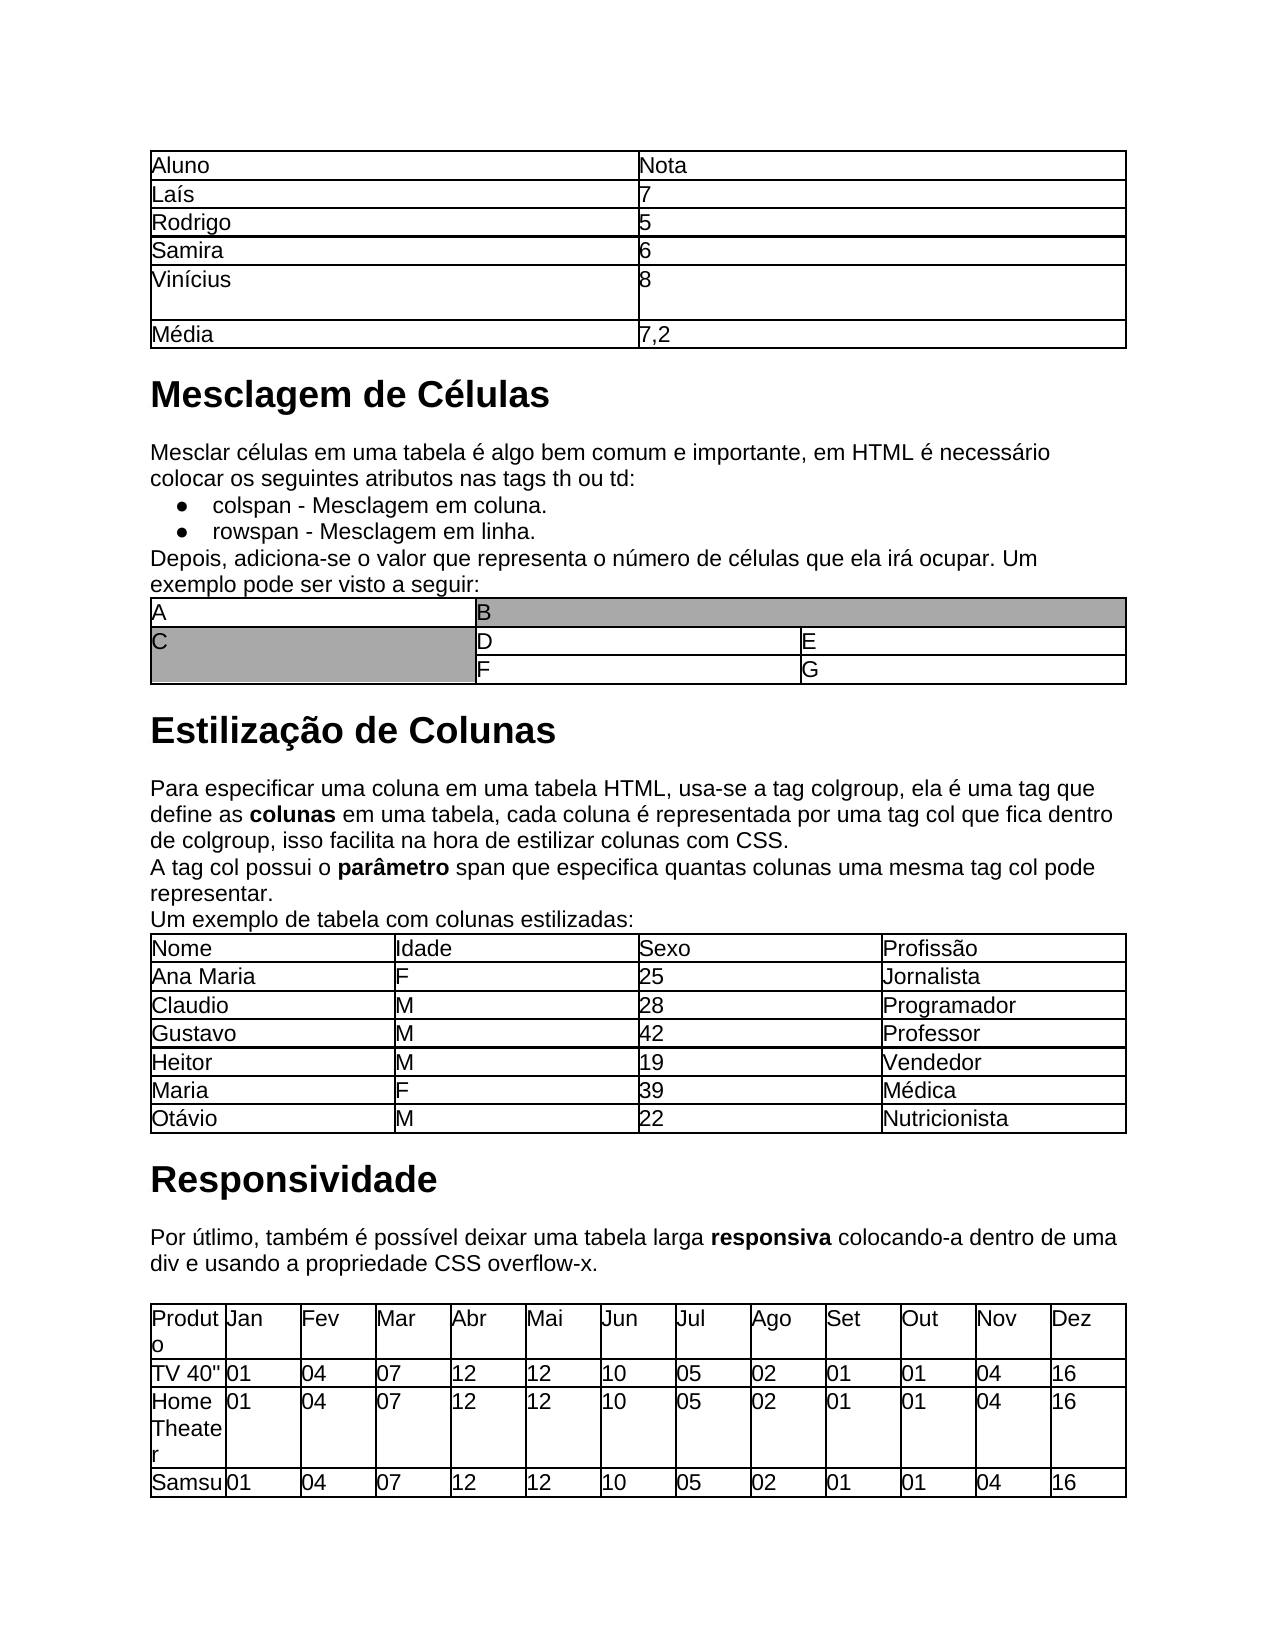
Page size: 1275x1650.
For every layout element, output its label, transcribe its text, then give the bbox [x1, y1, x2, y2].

table_cell 12 [527, 1360, 600, 1386]
table_cell M [396, 1020, 638, 1046]
table_cell 04 [977, 1388, 1050, 1467]
text Por útlimo, também é possível deixar uma tabela larga responsiva colocando-a dentro de uma div e usando a propriedade CSS overflow-x. [150, 1224, 1125, 1277]
table_header Idade [396, 935, 638, 961]
table_cell 01 [827, 1469, 900, 1496]
table_header Produto [152, 1305, 225, 1358]
table_cell 16 [1052, 1360, 1125, 1386]
table_cell E [802, 628, 1125, 654]
table_header Out [902, 1305, 975, 1358]
list colspan - Mesclagem em coluna. [175, 492, 1125, 518]
text Mesclar células em uma tabela é algo bem comum e importante, em HTML é necessário colocar os seguintes atributos nas tags th ou td: [150, 439, 1125, 492]
table_cell 7,2 [640, 321, 1125, 347]
table_cell 07 [377, 1388, 450, 1467]
table_cell 12 [527, 1469, 600, 1496]
table_cell D [477, 628, 800, 654]
table_cell 02 [752, 1388, 825, 1467]
table_cell Média [152, 321, 638, 347]
table_cell 01 [227, 1360, 300, 1386]
table_cell 05 [677, 1469, 750, 1496]
table_cell Maria [152, 1077, 394, 1103]
table_cell Claudio [152, 992, 394, 1018]
table_cell 16 [1052, 1388, 1125, 1467]
table_header Aluno [152, 152, 638, 178]
table_cell Nutricionista [883, 1105, 1125, 1132]
table_header Set [827, 1305, 900, 1358]
table_cell 04 [977, 1469, 1050, 1496]
table_cell 19 [640, 1049, 881, 1075]
text Um exemplo de tabela com colunas estilizadas: [150, 906, 1125, 933]
table_cell F [396, 963, 638, 989]
table_cell Gustavo [152, 1020, 394, 1046]
table_cell 22 [640, 1105, 881, 1132]
table_cell 04 [977, 1360, 1050, 1386]
table_cell 12 [452, 1388, 525, 1467]
table_header Mar [377, 1305, 450, 1358]
table_cell Samsung Galaxy S20 [152, 1469, 225, 1496]
table_cell 02 [752, 1360, 825, 1386]
table_cell 5 [640, 209, 1125, 235]
table_cell C [152, 628, 475, 682]
table_cell M [396, 992, 638, 1018]
table_cell 8 [640, 266, 1125, 318]
table_cell 05 [677, 1360, 750, 1386]
table_cell Otávio [152, 1105, 394, 1132]
subtitle Responsividade [150, 1157, 1125, 1200]
table_cell Laís [152, 181, 638, 207]
table_header Jan [227, 1305, 300, 1358]
table_cell 01 [227, 1469, 300, 1496]
table_cell G [802, 656, 1125, 682]
table_cell Vendedor [883, 1049, 1125, 1075]
table_cell 10 [602, 1469, 675, 1496]
text A tag col possui o parâmetro span que especifica quantas colunas uma mesma tag col pode representar. [150, 854, 1125, 906]
table_cell 01 [902, 1469, 975, 1496]
table_cell 39 [640, 1077, 881, 1103]
table_cell 05 [677, 1388, 750, 1467]
table_cell F [477, 656, 800, 682]
table_cell Rodrigo [152, 209, 638, 235]
table_cell 07 [377, 1469, 450, 1496]
table_header Nov [977, 1305, 1050, 1358]
table_cell Heitor [152, 1049, 394, 1075]
table_header Dez [1052, 1305, 1125, 1358]
table_cell 6 [640, 238, 1125, 264]
table_header Jun [602, 1305, 675, 1358]
table_cell M [396, 1049, 638, 1075]
table_cell 10 [602, 1388, 675, 1467]
table_header Sexo [640, 935, 881, 961]
table_header Nota [640, 152, 1125, 178]
table_cell Jornalista [883, 963, 1125, 989]
table_cell 16 [1052, 1469, 1125, 1496]
table_cell 28 [640, 992, 881, 1018]
table_cell 04 [302, 1388, 375, 1467]
table_header A [152, 599, 475, 626]
table_cell Vinícius [152, 266, 638, 318]
text Depois, adiciona-se o valor que representa o número de células que ela irá ocupar. Um exemplo pode ser visto a seguir: [150, 544, 1125, 597]
text Para especificar uma coluna em uma tabela HTML, usa-se a tag colgroup, ela é uma tag que define as colunas em uma tabela, cada coluna é representada por uma tag col que fica dentro de colgroup, isso facilita na hora de estilizar colunas com CSS. [150, 774, 1125, 854]
subtitle Mesclagem de Células [150, 372, 1125, 416]
table_cell 12 [527, 1388, 600, 1467]
table_cell Professor [883, 1020, 1125, 1046]
table_cell Médica [883, 1077, 1125, 1103]
table_cell 04 [302, 1469, 375, 1496]
table_cell M [396, 1105, 638, 1132]
table_cell Programador [883, 992, 1125, 1018]
table_cell Ana Maria [152, 963, 394, 989]
table_cell 01 [902, 1388, 975, 1467]
table_cell 01 [227, 1388, 300, 1467]
table_cell 01 [827, 1360, 900, 1386]
table_cell 01 [827, 1388, 900, 1467]
table_cell 12 [452, 1360, 525, 1386]
table_cell 01 [902, 1360, 975, 1386]
table_header Profissão [883, 935, 1125, 961]
table_header Jul [677, 1305, 750, 1358]
table_cell 10 [602, 1360, 675, 1386]
table_cell F [396, 1077, 638, 1103]
table_header Fev [302, 1305, 375, 1358]
table_cell 02 [752, 1469, 825, 1496]
table_cell 42 [640, 1020, 881, 1046]
table_cell 12 [452, 1469, 525, 1496]
table_cell 04 [302, 1360, 375, 1386]
table_header B [477, 599, 1125, 626]
table_cell Samira [152, 238, 638, 264]
list rowspan - Mesclagem em linha. [175, 518, 1125, 544]
table_header Abr [452, 1305, 525, 1358]
table_header Mai [527, 1305, 600, 1358]
table_cell TV 40" [152, 1360, 225, 1386]
table_header Ago [752, 1305, 825, 1358]
table_cell 25 [640, 963, 881, 989]
table_header Nome [152, 935, 394, 961]
table_cell Home Theater [152, 1388, 225, 1467]
table_cell 07 [377, 1360, 450, 1386]
subtitle Estilização de Colunas [150, 708, 1125, 751]
table_cell 7 [640, 181, 1125, 207]
